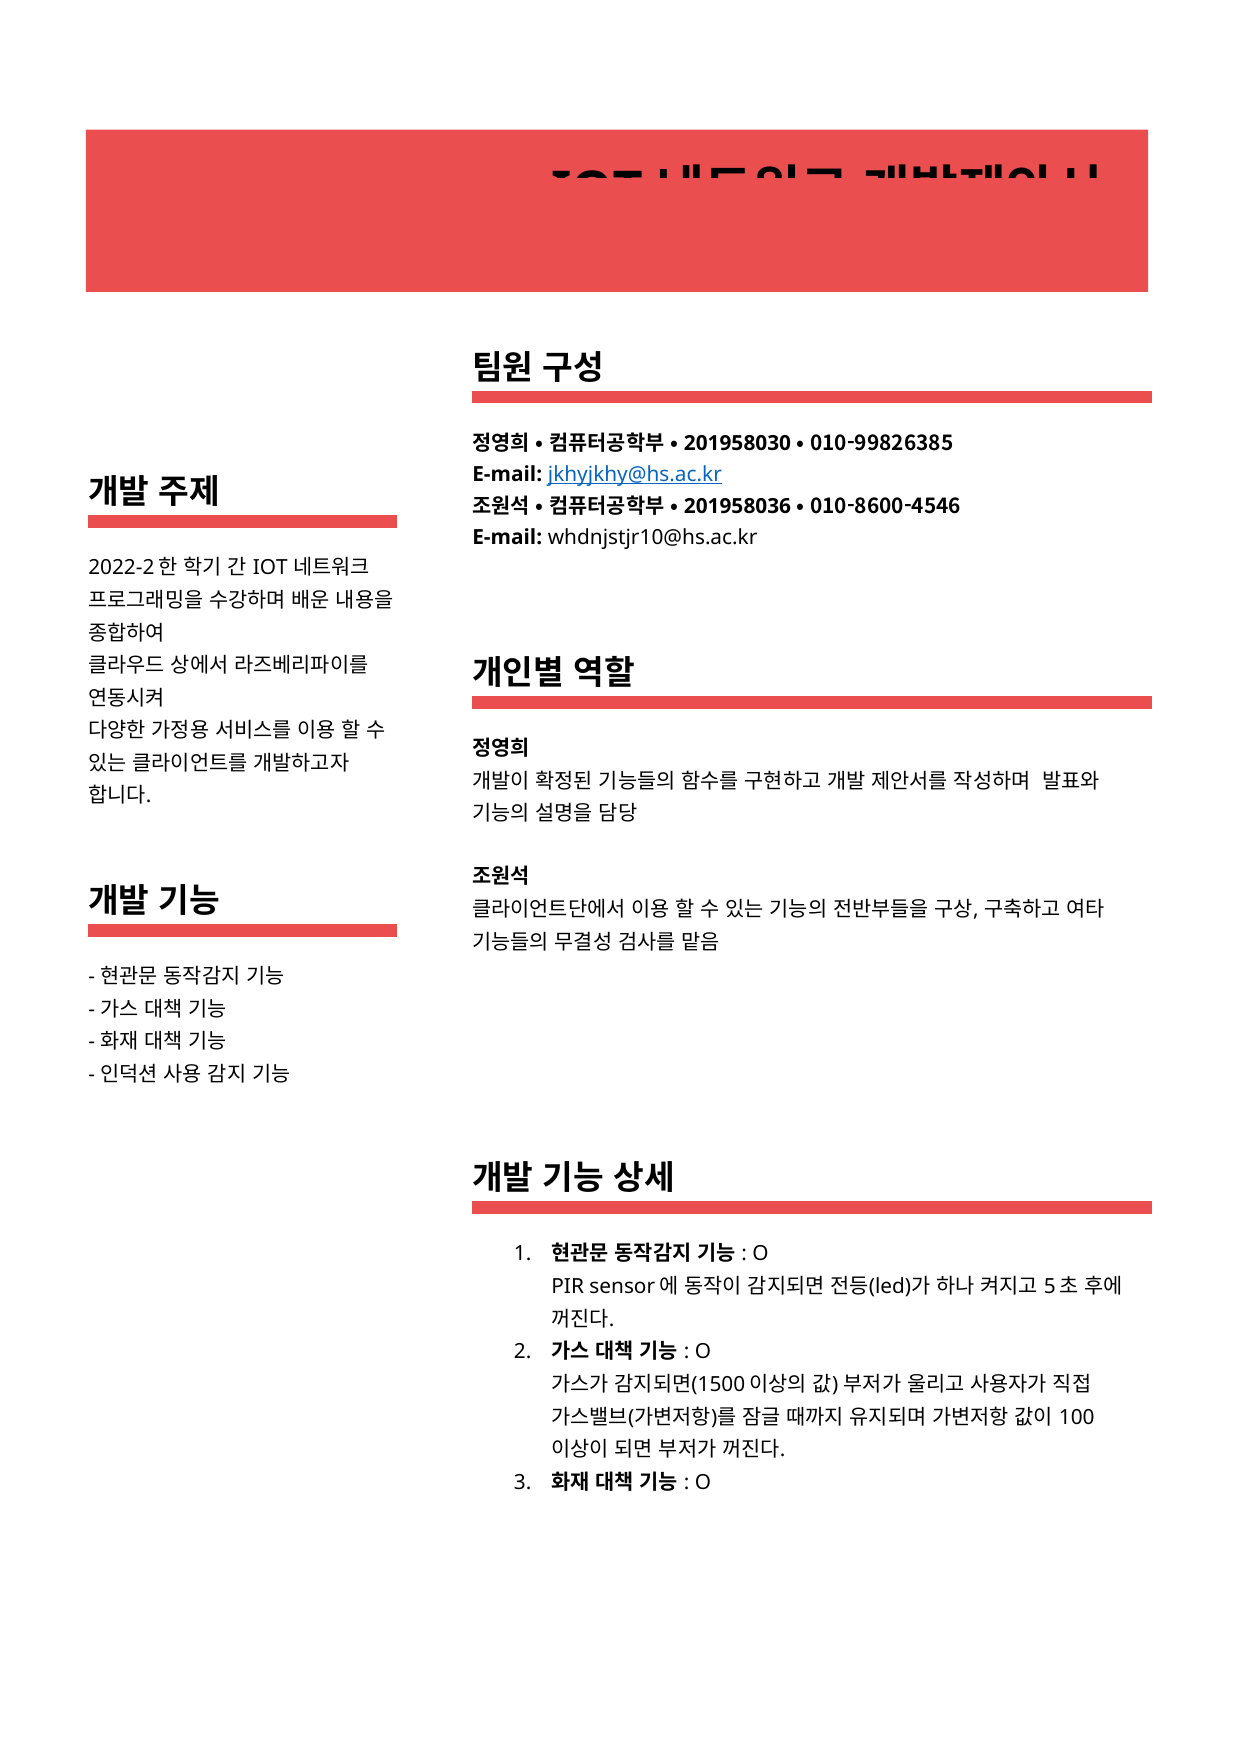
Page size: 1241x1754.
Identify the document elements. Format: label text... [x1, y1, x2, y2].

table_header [472, 1214, 1152, 1497]
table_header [88, 90, 472, 1497]
